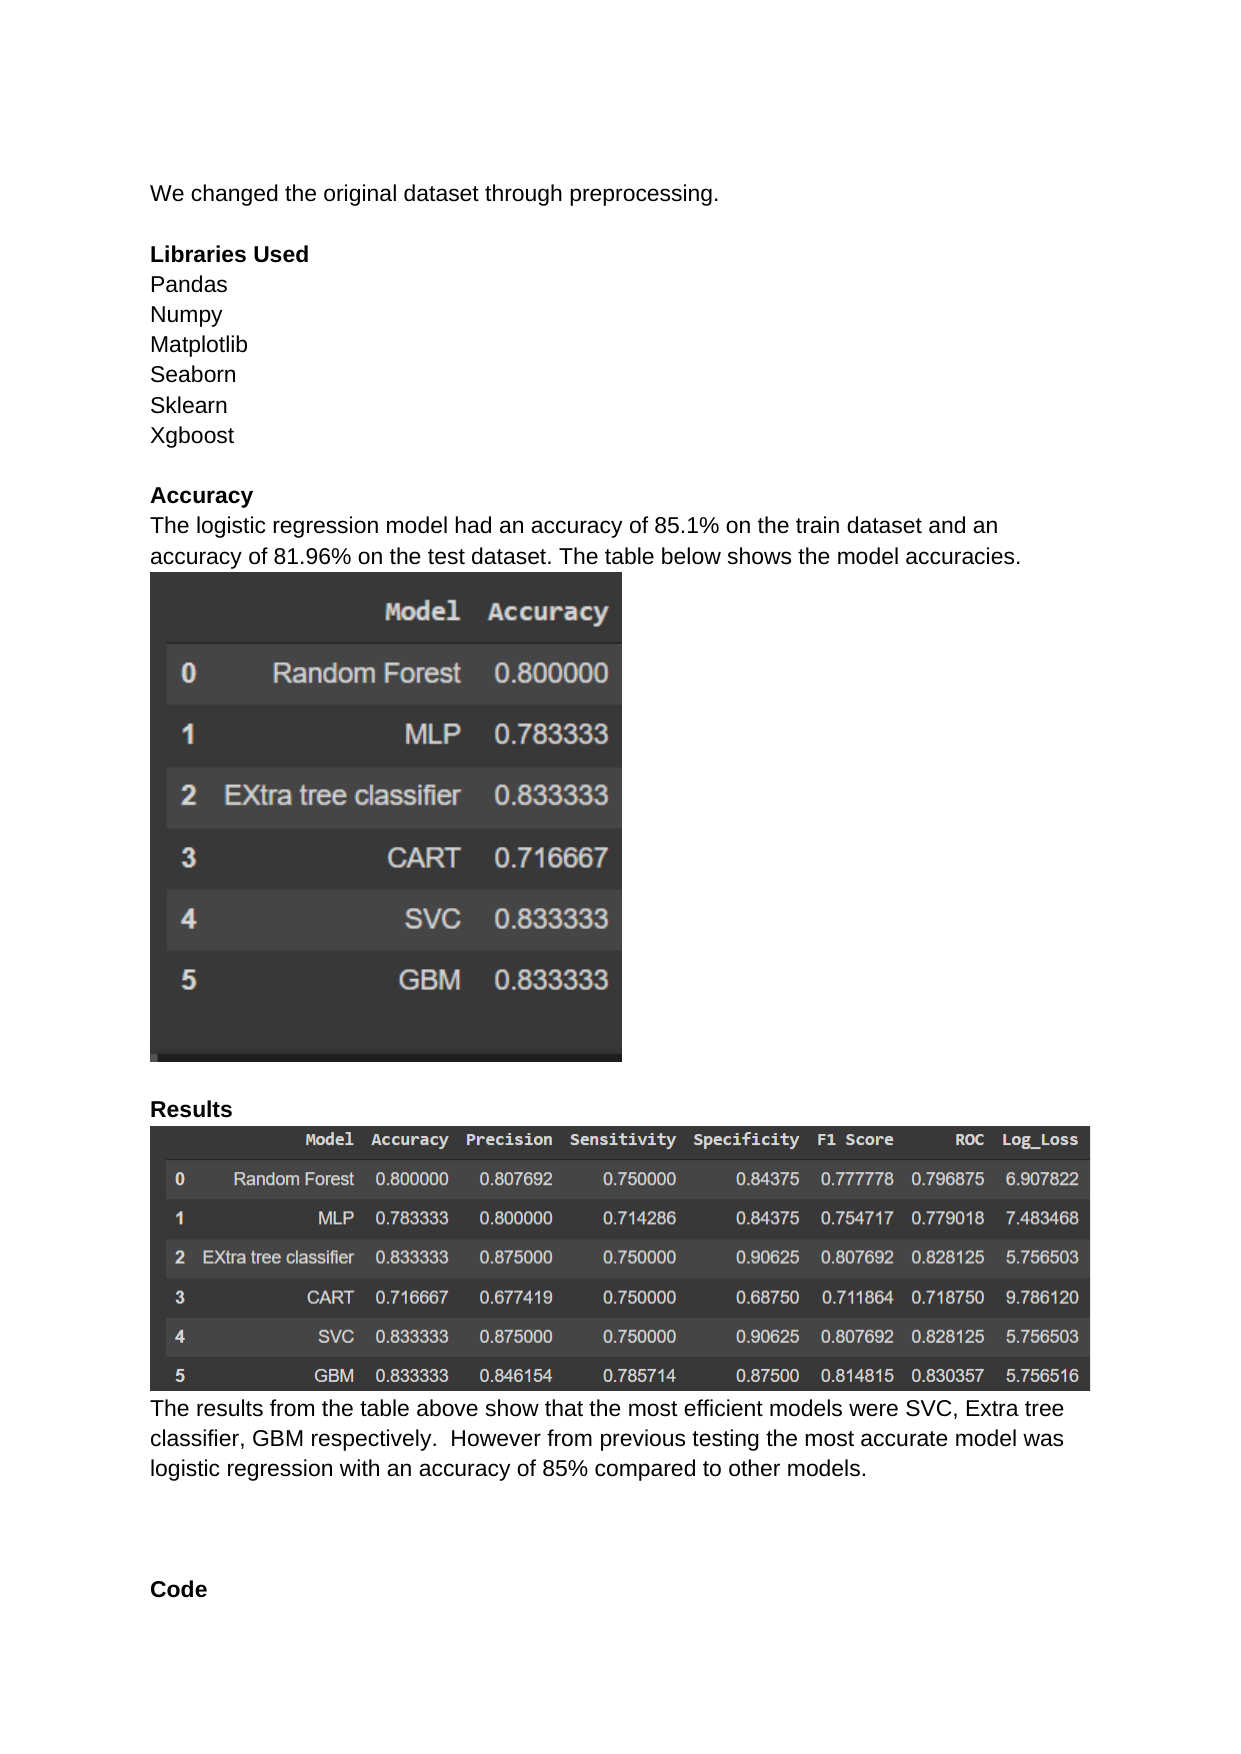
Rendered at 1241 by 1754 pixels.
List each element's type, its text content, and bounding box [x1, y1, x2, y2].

text Accuracy [150, 482, 1090, 509]
picture [150, 572, 622, 1062]
text The results from the table above show that the most efficient models were SVC, Extra tree classifier, GBM respectively. However from previous testing the most accurate model was logistic regression with an accuracy of 85% compared to other models. [150, 1395, 1090, 1481]
text Matplotlib [150, 331, 1090, 358]
text Pandas [150, 271, 1090, 297]
text Seaborn [150, 361, 1090, 388]
text The logistic regression model had an accuracy of 85.1% on the train dataset and an accuracy of 81.96% on the test dataset. The table below shows the model accuracies. [150, 512, 1090, 569]
text Code [150, 1576, 1090, 1602]
text We changed the original dataset through preprocessing. [150, 180, 1090, 207]
text Results [150, 1096, 1090, 1122]
text Sklearn [150, 392, 1090, 418]
picture [150, 1126, 1091, 1391]
text Libraries Used [150, 241, 1090, 267]
text Numpy [150, 301, 1090, 327]
text Xgboost [150, 422, 1090, 448]
